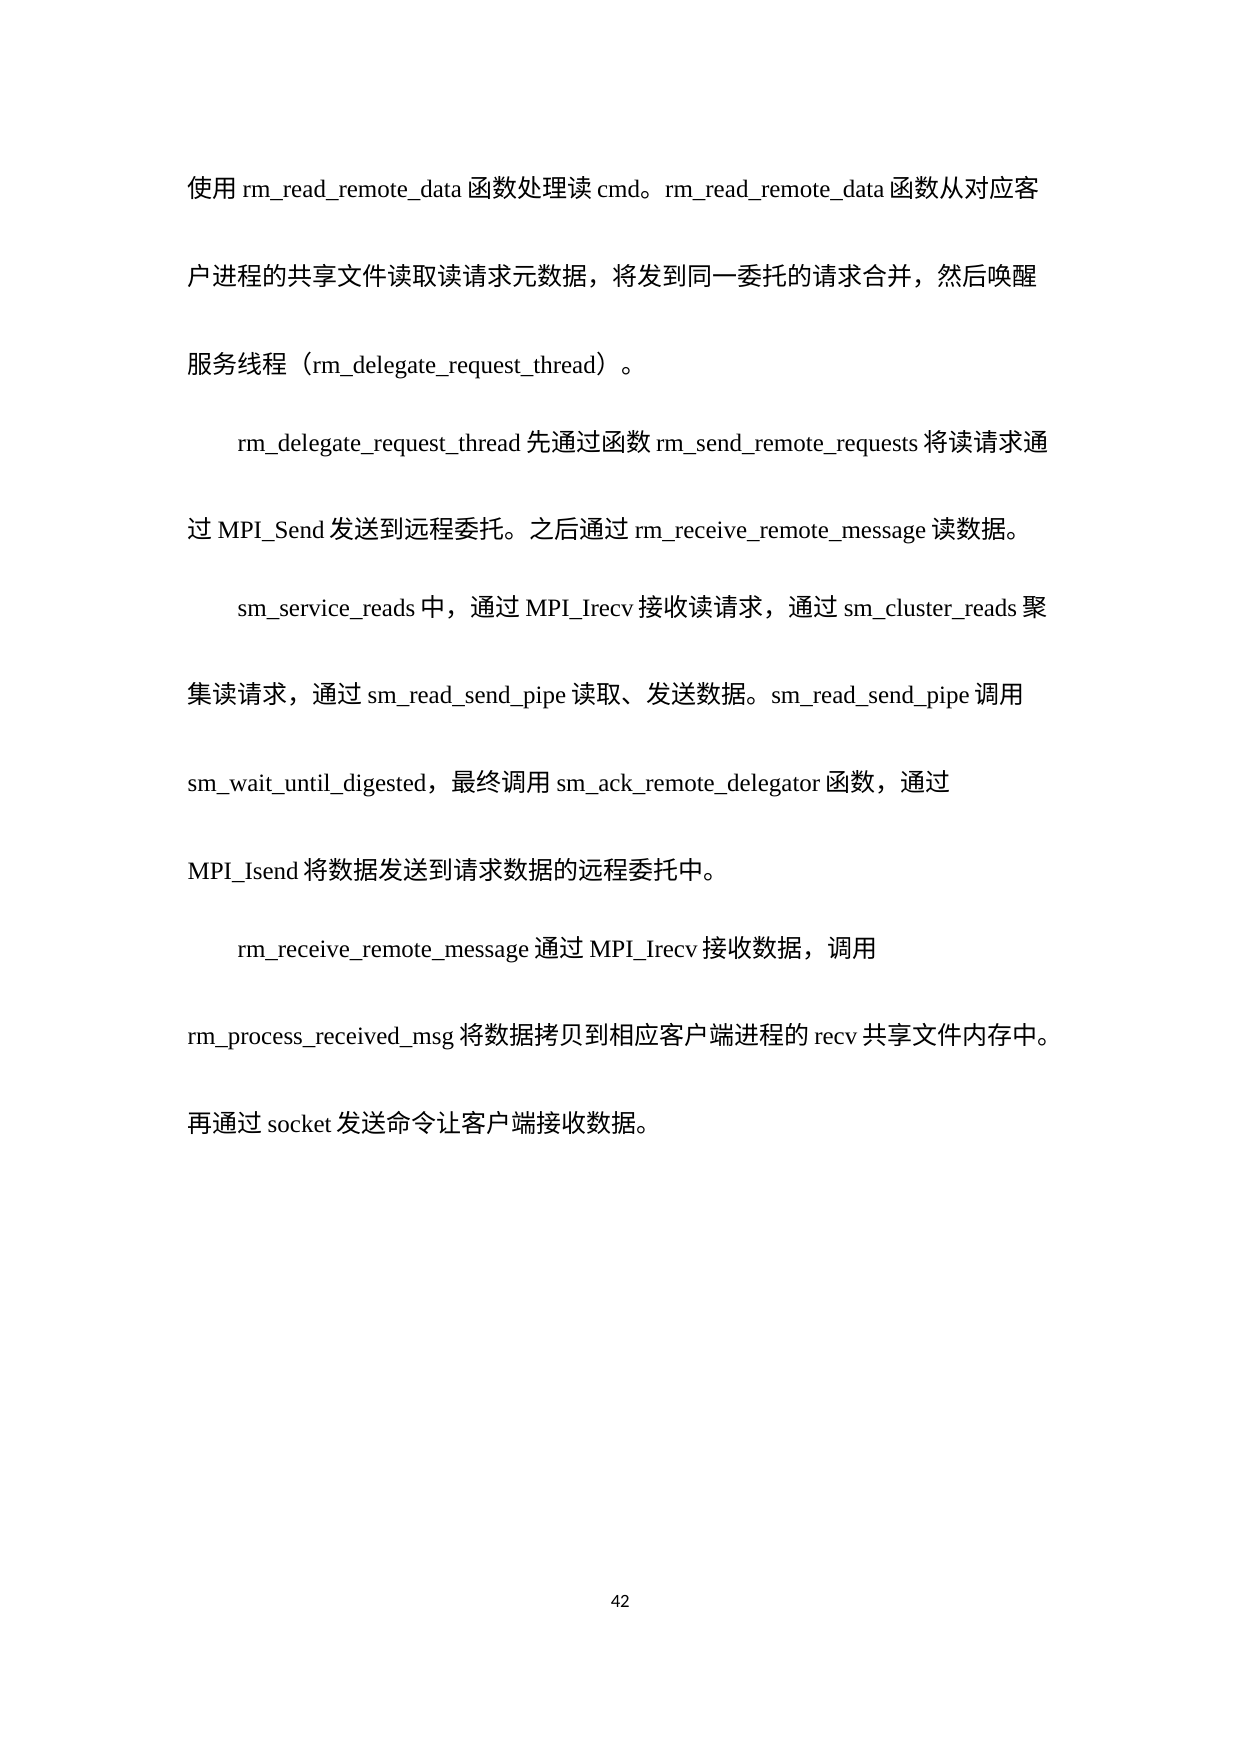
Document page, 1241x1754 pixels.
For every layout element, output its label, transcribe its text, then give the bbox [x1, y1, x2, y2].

text rm_delegate_request_thread先通过函数rm_send_remote_requests将读请求通过MPI_Send发送到远程委托。之后通过rm_receive_remote_message读数据。 [187, 408, 1053, 560]
text rm_receive_remote_message通过MPI_Irecv接收数据，调用rm_process_received_msg将数据拷贝到相应客户端进程的recv共享文件内存中。再通过socket发送命令让客户端接收数据。 [187, 914, 1053, 1154]
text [187, 154, 1053, 395]
text sm_service_reads中，通过MPI_Irecv接收读请求，通过sm_cluster_reads聚集读请求，通过sm_read_send_pipe读取、发送数据。sm_read_send_pipe调用sm_wait_until_digested，最终调用sm_ack_remote_delegator函数，通过MPI_Isend将数据发送到请求数据的远程委托中。 [187, 573, 1053, 901]
